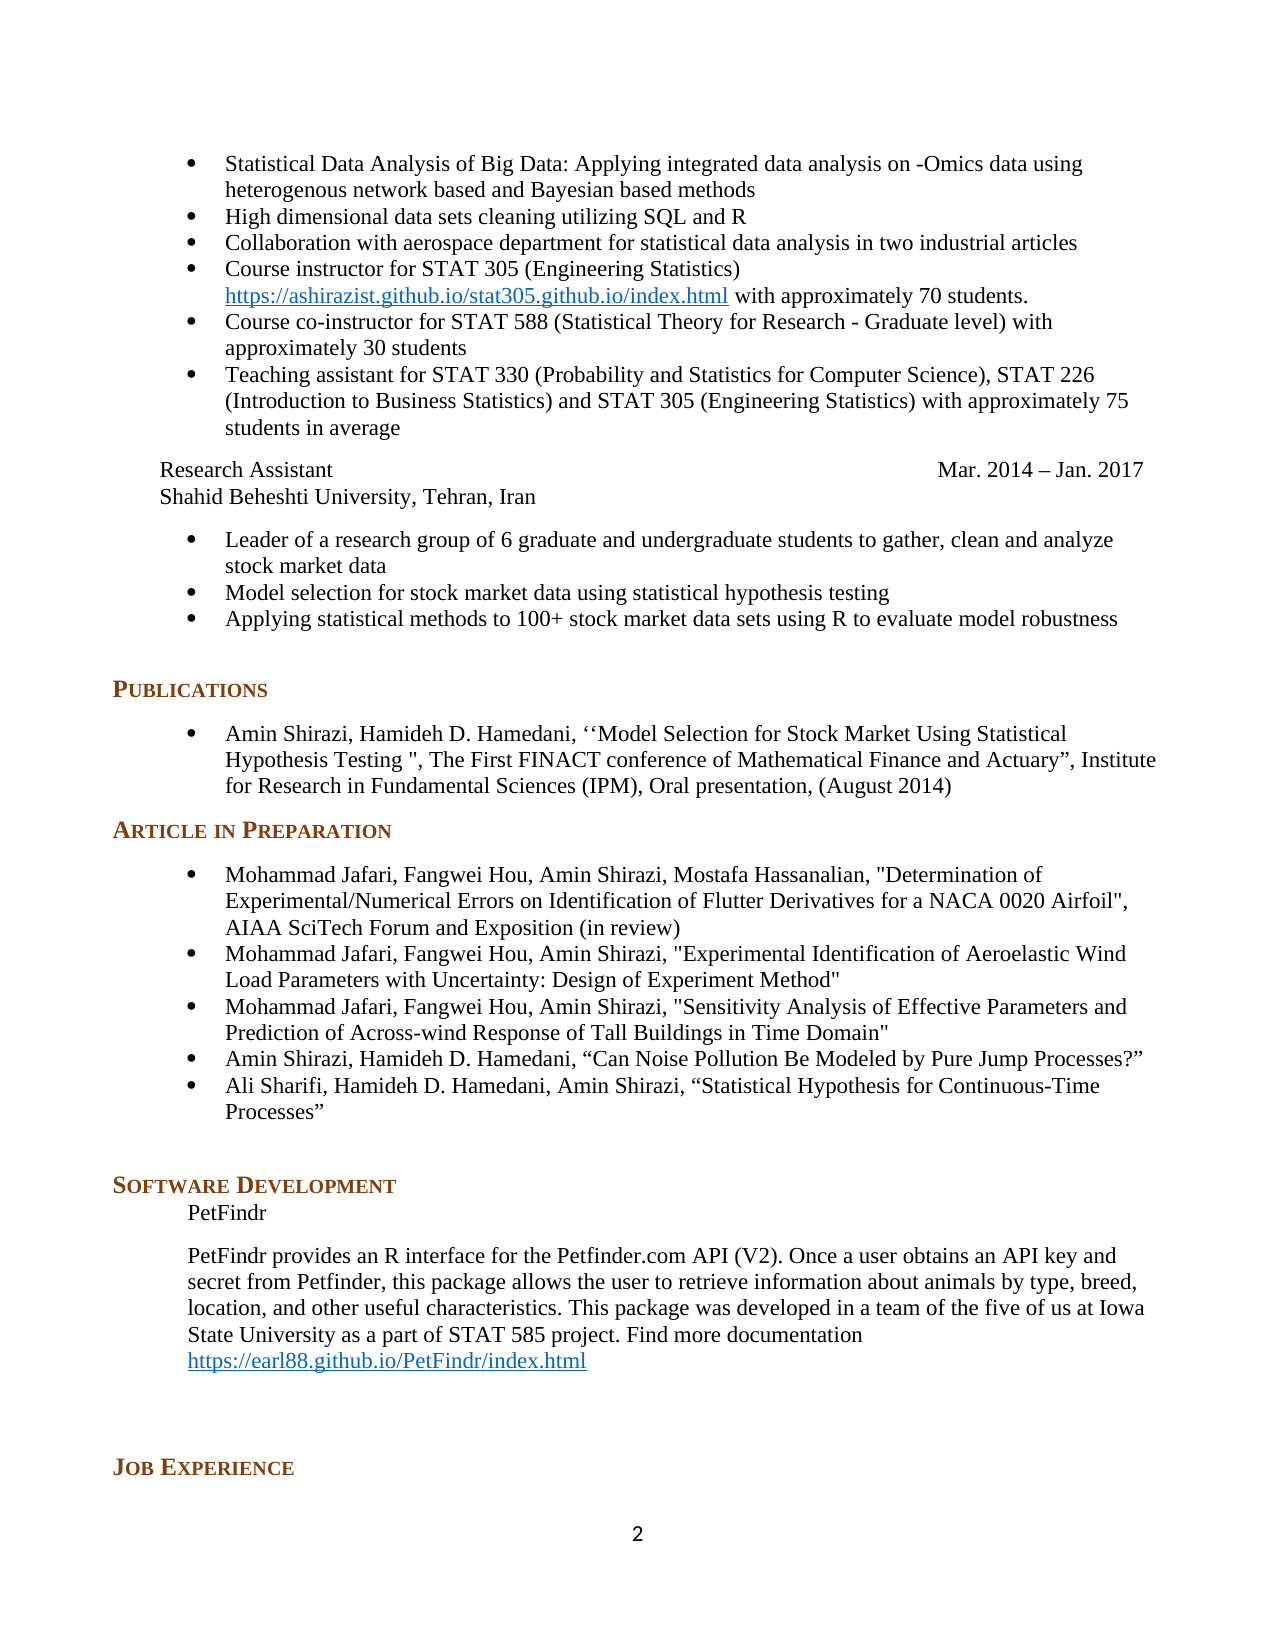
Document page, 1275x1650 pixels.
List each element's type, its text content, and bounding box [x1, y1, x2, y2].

list Statistical Data Analysis of Big Data: Applying integrated data analysis on -Omics data using heterogenous network based and Bayesian based methods [187, 150, 1162, 203]
text Job Experience [112, 1452, 1162, 1481]
text Article in Preparation [112, 816, 1162, 844]
text Publications [112, 648, 1162, 703]
list Mohammad Jafari, Fangwei Hou, Amin Shirazi, "Sensitivity Analysis of Effective Parameters and Prediction of Across-wind Response of Tall Buildings in Time Domain" [187, 993, 1162, 1045]
text Software Development [112, 1170, 1162, 1199]
list Mohammad Jafari, Fangwei Hou, Amin Shirazi, "Experimental Identification of Aeroelastic Wind Load Parameters with Uncertainty: Design of Experiment Method" [187, 940, 1162, 993]
list High dimensional data sets cleaning utilizing SQL and R [187, 203, 1162, 229]
text PetFindr [112, 1199, 1162, 1225]
text PetFindr provides an R interface for the Petfinder.com API (V2). Once a user obtains an API key and secret from Petfinder, this package allows the user to retrieve information about animals by type, breed, location, and other useful characteristics. This package was developed in a team of the five of us at Iowa State University as a part of STAT 585 project. Find more documentation https://earl88.github.io/PetFindr/index.html [187, 1242, 1162, 1373]
list Ali Sharifi, Hamideh D. Hamedani, Amin Shirazi, “Statistical Hypothesis for Continuous-Time Processes” [187, 1072, 1162, 1124]
list Amin Shirazi, Hamideh D. Hamedani, “Can Noise Pollution Be Modeled by Pure Jump Processes?” [187, 1045, 1162, 1072]
list Model selection for stock market data using statistical hypothesis testing [187, 579, 1162, 605]
list Course instructor for STAT 305 (Engineering Statistics) https://ashirazist.github.io/stat305.github.io/index.html with approximately 70 students. [187, 255, 1162, 308]
text Research Assistant Mar. 2014 – Jan. 2017 Shahid Beheshti University, Tehran, Iran [159, 457, 1162, 509]
list Teaching assistant for STAT 330 (Probability and Statistics for Computer Science), STAT 226 (Introduction to Business Statistics) and STAT 305 (Engineering Statistics) with approximately 75 students in average [187, 361, 1162, 440]
list Mohammad Jafari, Fangwei Hou, Amin Shirazi, Mostafa Hassanalian, "Determination of Experimental/Numerical Errors on Identification of Flutter Derivatives for a NACA 0020 Airfoil", AIAA SciTech Forum and Exposition (in review) [187, 861, 1162, 940]
list Amin Shirazi, Hamideh D. Hamedani, ‘‘Model Selection for Stock Market Using Statistical Hypothesis Testing ", The First FINACT conference of Mathematical Finance and Actuary”, Institute for Research in Fundamental Sciences (IPM), Oral presentation, (August 2014) [187, 720, 1162, 799]
list Course co-instructor for STAT 588 (Statistical Theory for Research - Graduate level) with approximately 30 students [187, 308, 1162, 361]
list Collaboration with aerospace department for statistical data analysis in two industrial articles [187, 229, 1162, 255]
list Applying statistical methods to 100+ stock market data sets using R to evaluate model robustness [187, 605, 1162, 631]
list Leader of a research group of 6 graduate and undergraduate students to gather, clean and analyze stock market data [187, 526, 1162, 579]
